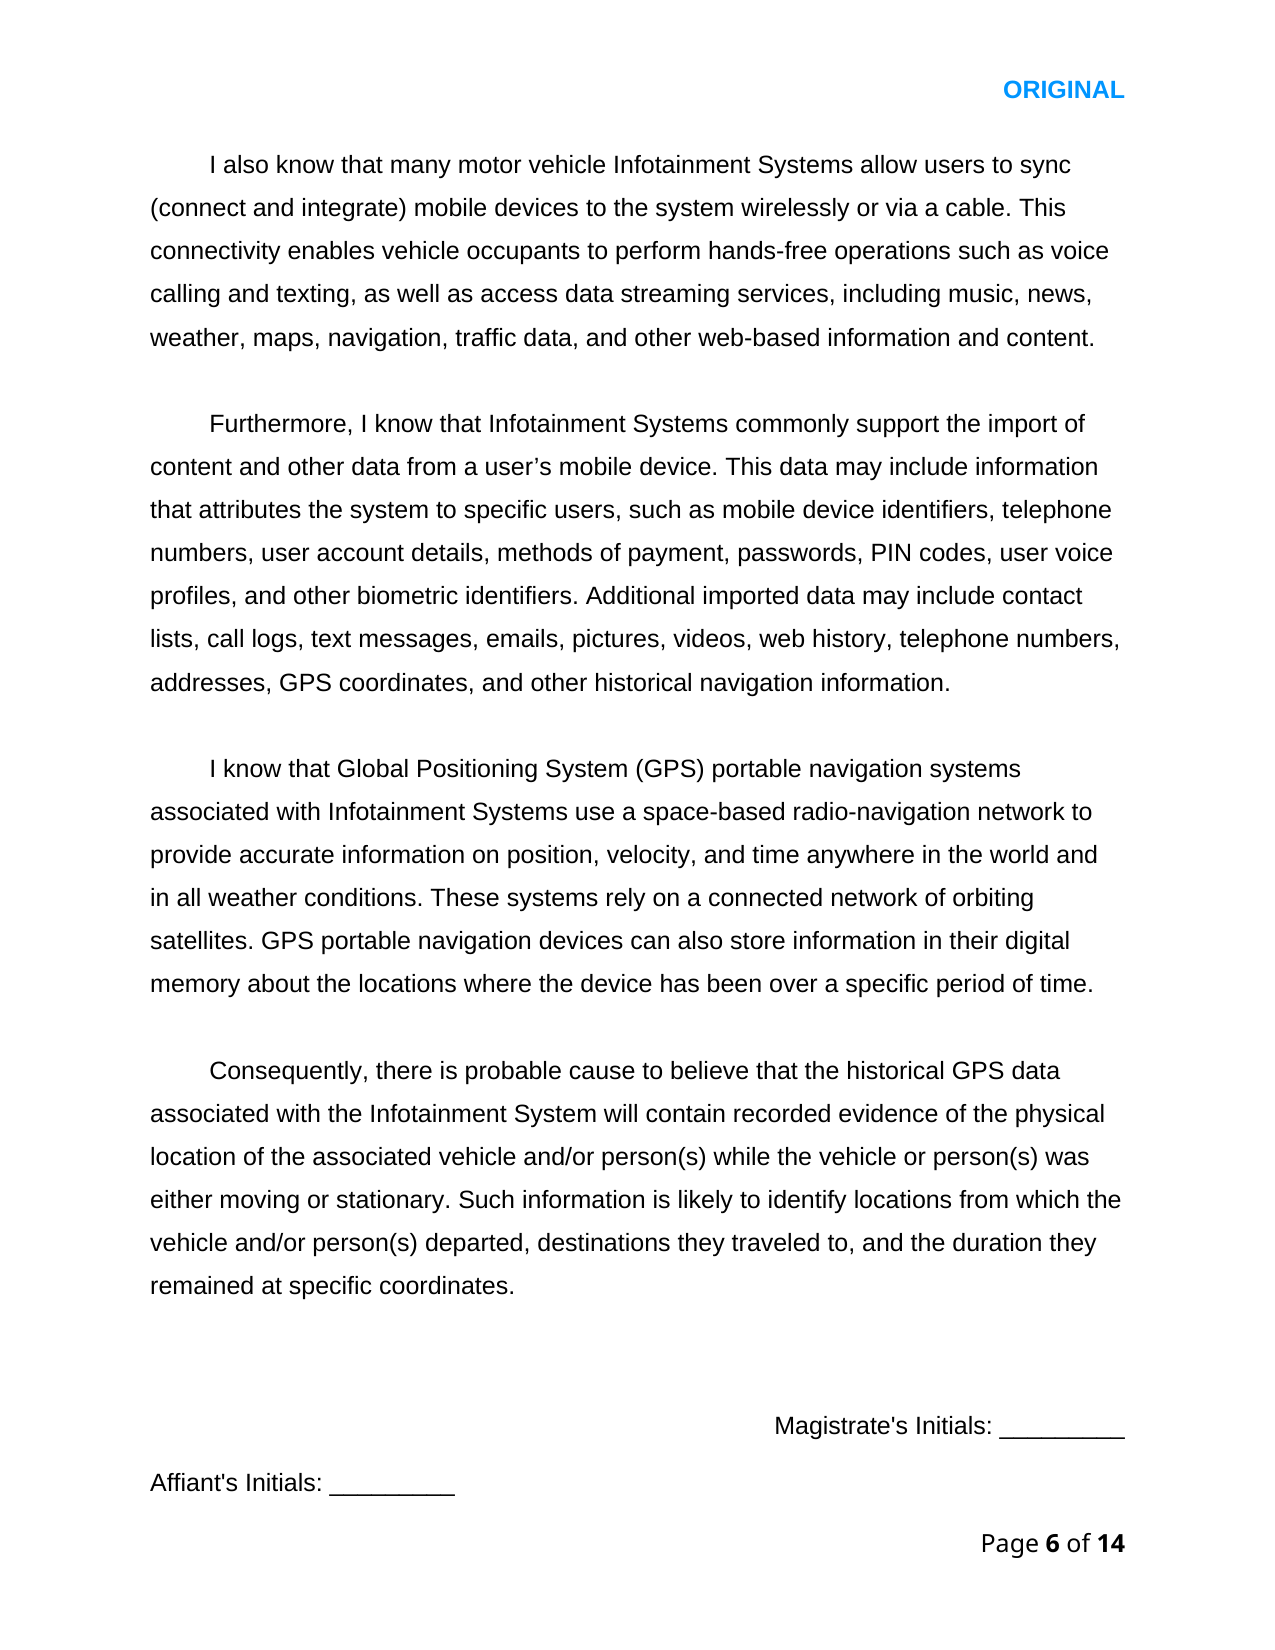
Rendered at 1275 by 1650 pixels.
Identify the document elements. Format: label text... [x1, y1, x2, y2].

text I also know that many motor vehicle Infotainment Systems allow users to sync (connect and integrate) mobile devices to the system wirelessly or via a cable. This connectivity enables vehicle occupants to perform hands-free operations such as voice calling and texting, as well as access data streaming services, including music, news, weather, maps, navigation, traffic data, and other web-based information and content. [150, 150, 1125, 351]
text Consequently, there is probable cause to believe that the historical GPS data associated with the Infotainment System will contain recorded evidence of the physical location of the associated vehicle and/or person(s) while the vehicle or person(s) was either moving or stationary. Such information is likely to identify locations from which the vehicle and/or person(s) departed, destinations they traveled to, and the duration they remained at specific coordinates. [150, 1056, 1125, 1300]
text Furthermore, I know that Infotainment Systems commonly support the import of content and other data from a user’s mobile device. This data may include information that attributes the system to specific users, such as mobile device identifiers, telephone numbers, user account details, methods of payment, passwords, PIN codes, user voice profiles, and other biometric identifiers. Additional imported data may include contact lists, call logs, text messages, emails, pictures, videos, web history, telephone numbers, addresses, GPS coordinates, and other historical navigation information. [150, 409, 1125, 696]
text I know that Global Positioning System (GPS) portable navigation systems associated with Infotainment Systems use a space-based radio-navigation network to provide accurate information on position, velocity, and time anywhere in the world and in all weather conditions. These systems rely on a connected network of orbiting satellites. GPS portable navigation devices can also store information in their digital memory about the locations where the device has been over a specific period of time. [150, 754, 1125, 998]
